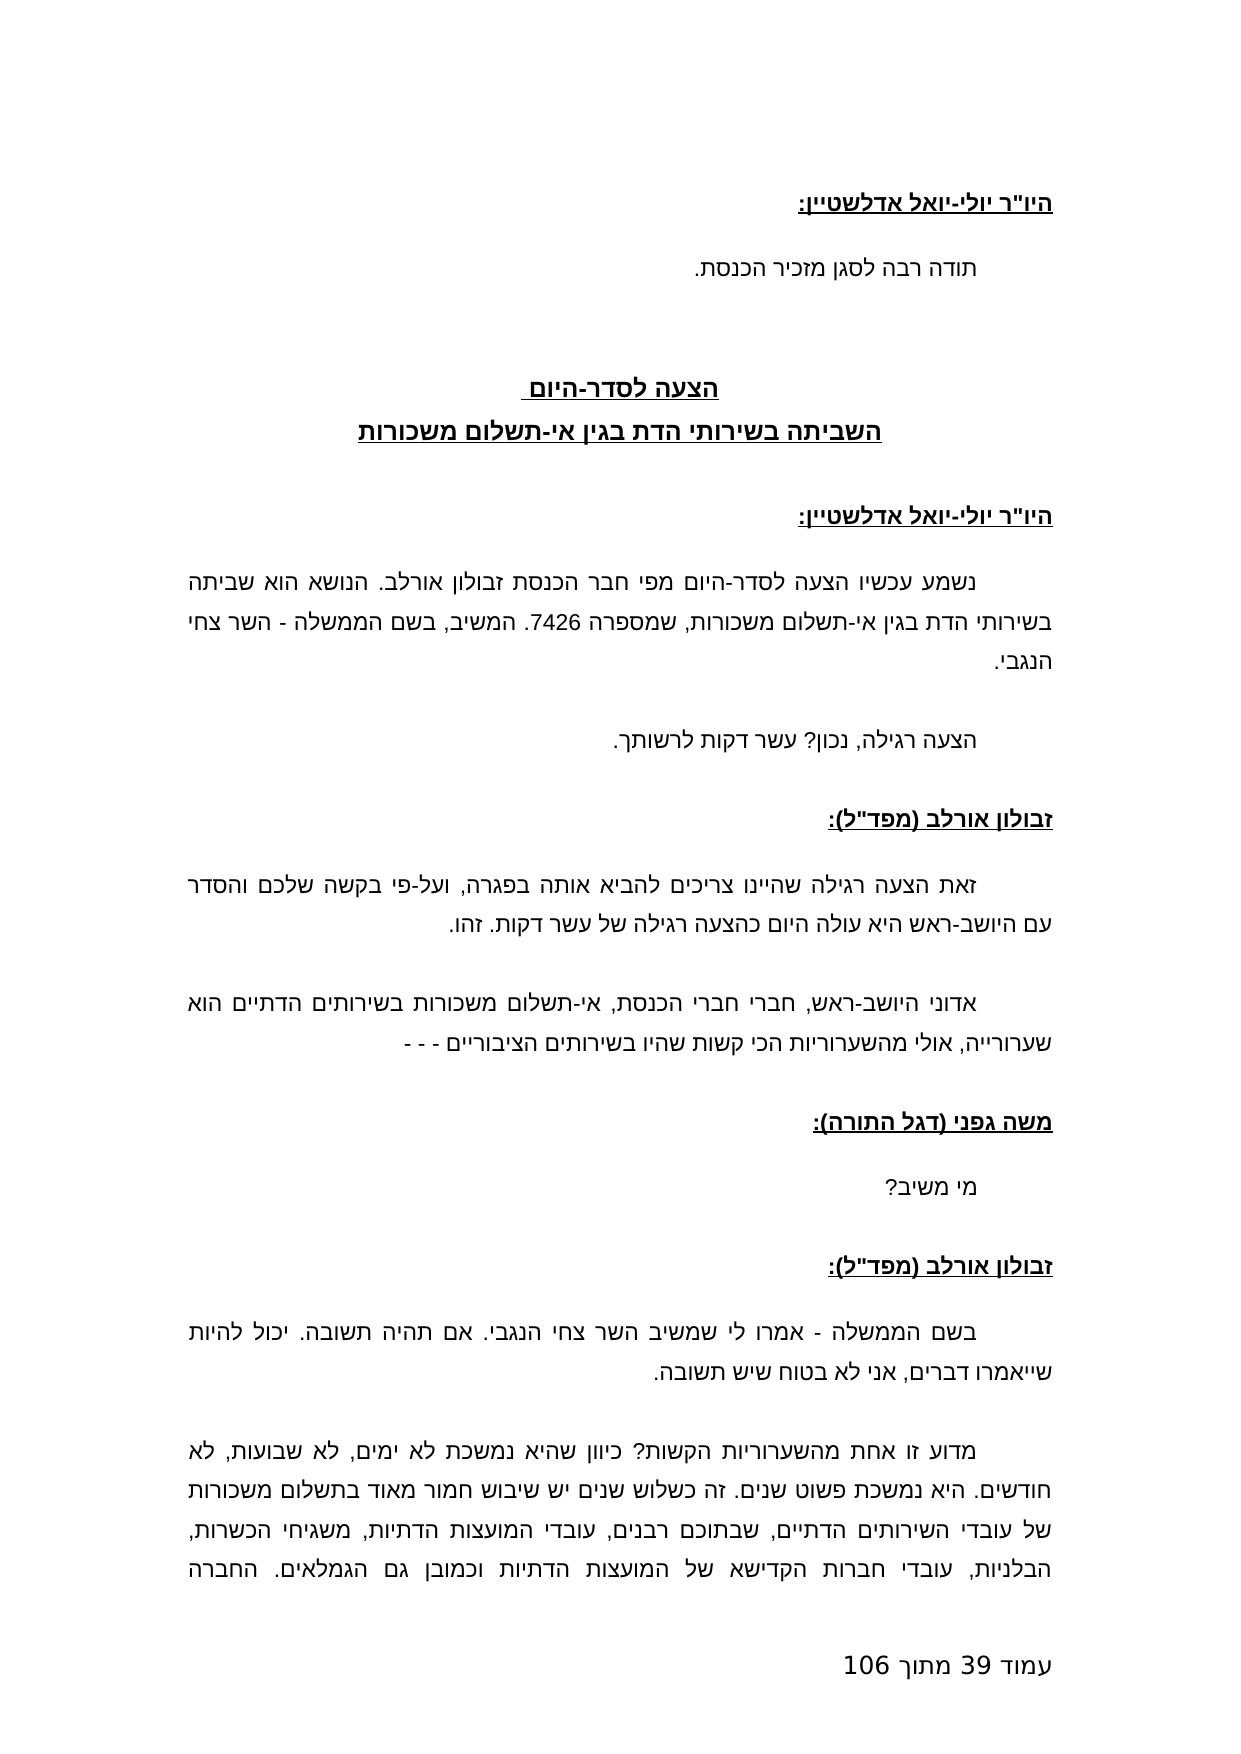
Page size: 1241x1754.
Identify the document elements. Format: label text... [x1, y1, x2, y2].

text השביתה בשירותי הדת בגין אי-תשלום משכורות [187, 417, 1053, 446]
text תודה רבה לסגן מזכיר הכנסת. [187, 255, 1053, 282]
text הצעה לסדר-היום [187, 374, 1053, 402]
text נשמע עכשיו הצעה לסדר-היום מפי חבר הכנסת זבולון אורלב. הנושא הוא שביתה בשירותי הדת בגין אי-תשלום משכורות, שמספרה 7426. המשיב, בשם הממשלה - השר צחי הנגבי. [187, 569, 1053, 674]
text אדוני היושב-ראש, חברי חברי הכנסת, אי-תשלום משכורות בשירותים הדתיים הוא שערורייה, אולי מהשערוריות הכי קשות שהיו בשירותים הציבוריים - - - [187, 990, 1053, 1056]
text משה גפני (דגל התורה): [187, 1108, 1053, 1135]
text מי משיב? [187, 1174, 1053, 1201]
text בשם הממשלה - אמרו לי שמשיב השר צחי הנגבי. אם תהיה תשובה. יכול להיות שייאמרו דברים, אני לא בטוח שיש תשובה. [187, 1319, 1053, 1385]
text זבולון אורלב (מפד"ל): [187, 1253, 1053, 1280]
text היו"ר יולי-יואל אדלשטיין: [187, 503, 1053, 529]
text זאת הצעה רגילה שהיינו צריכים להביא אותה בפגרה, ועל-פי בקשה שלכם והסדר עם היושב-ראש היא עולה היום כהצעה רגילה של עשר דקות. זהו. [187, 872, 1053, 937]
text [187, 1438, 1053, 1582]
text היו"ר יולי-יואל אדלשטיין: [187, 189, 1053, 216]
text זבולון אורלב (מפד"ל): [187, 806, 1053, 832]
text הצעה רגילה, נכון? עשר דקות לרשותך. [187, 727, 1053, 753]
